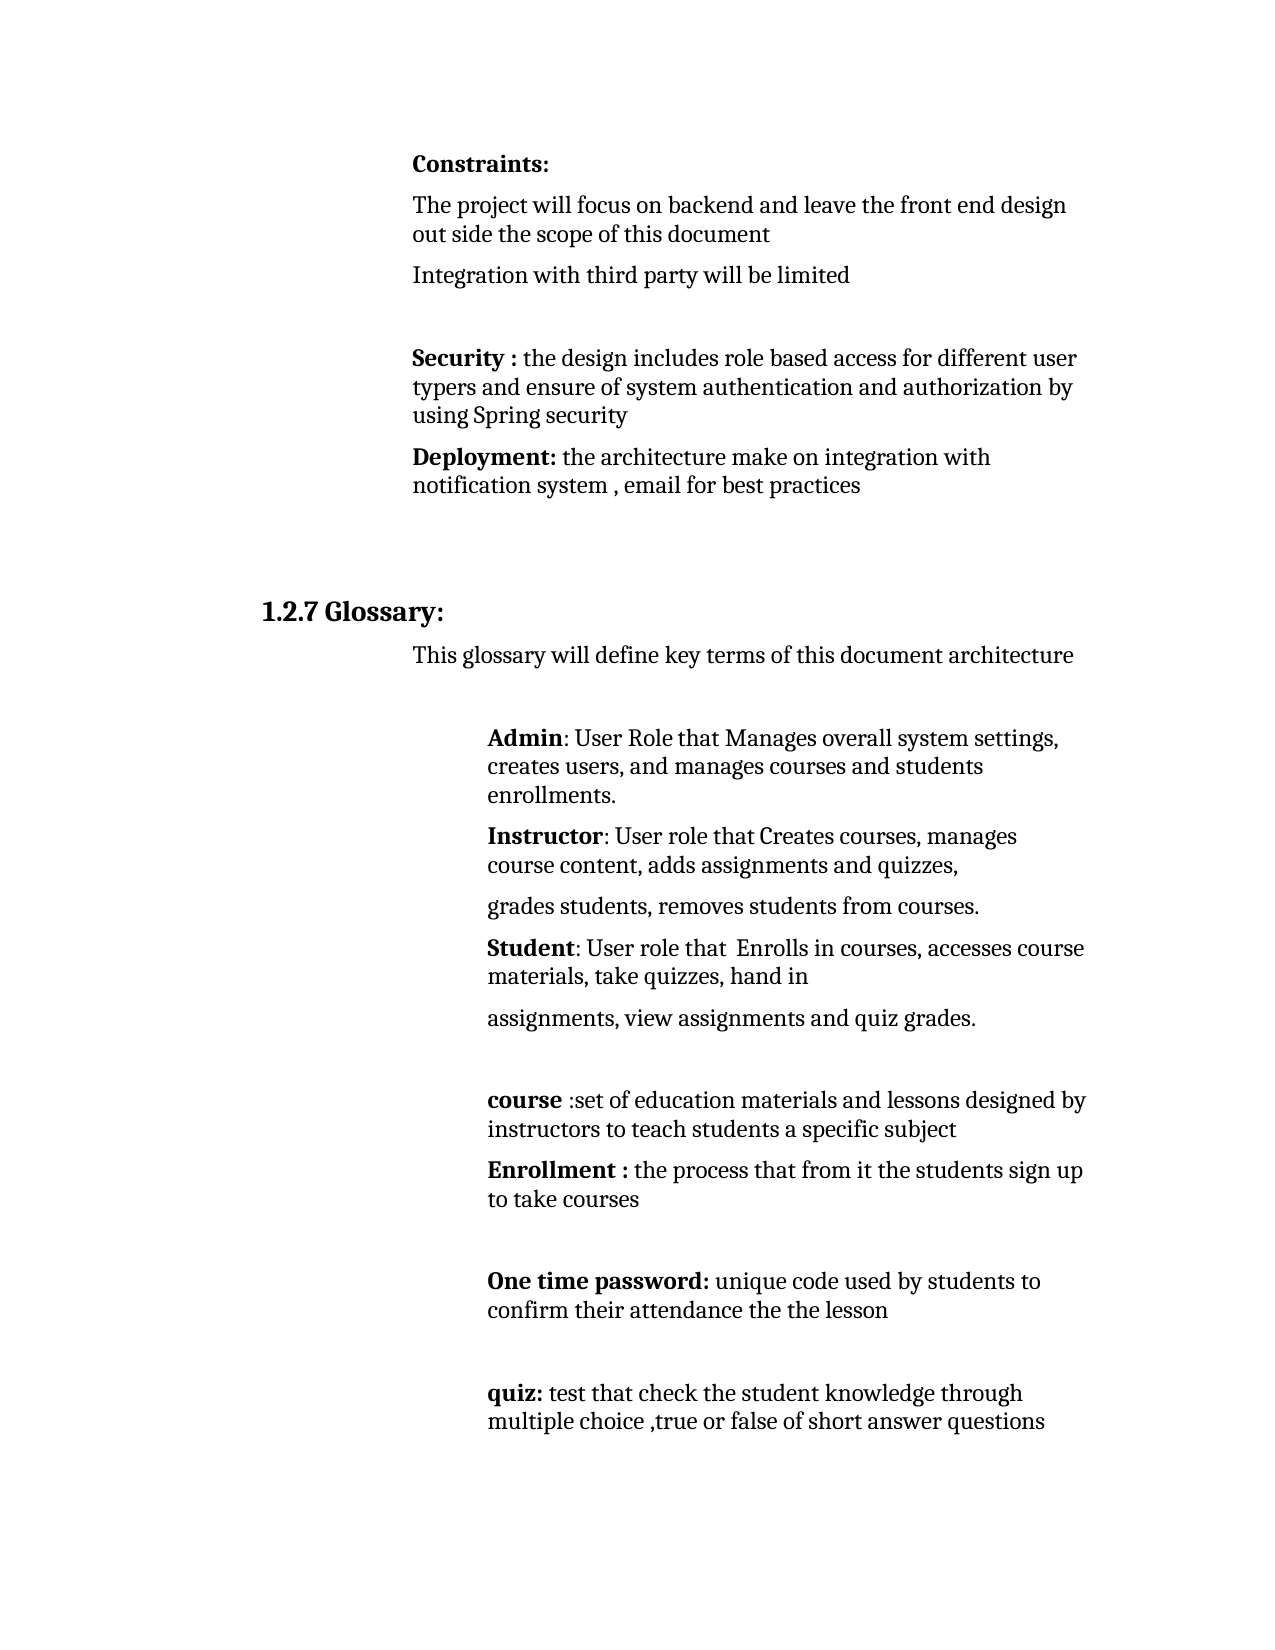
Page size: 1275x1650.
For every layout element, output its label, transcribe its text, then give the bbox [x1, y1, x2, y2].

text The project will focus on backend and leave the front end design out side the scope of this document [412, 191, 1087, 249]
text Enrollment : the process that from it the students sign up to take courses [487, 1156, 1087, 1213]
text Deployment: the architecture make on integration with notification system , email for best practices [412, 442, 1087, 500]
text grades students, removes students from courses. [487, 892, 1087, 921]
text This glossary will define key terms of this document architecture [412, 641, 1087, 670]
text course :set of education materials and lessons designed by instructors to teach students a specific subject [487, 1086, 1087, 1143]
text quiz: test that check the student knowledge through multiple choice ,true or false of short answer questions [487, 1378, 1087, 1436]
text 1.2.7 Glossary: [187, 595, 1087, 628]
text Security : the design includes role based access for different user typers and ensure of system authentication and authorization by using Spring security [412, 344, 1087, 430]
text One time password: unique code used by students to confirm their attendance the the lesson [487, 1267, 1087, 1325]
text Instructor: User role that Creates courses, manages course content, adds assignments and quizzes, [487, 822, 1087, 880]
text Constraints: [412, 150, 1087, 179]
text Student: User role that Enrolls in courses, accesses course materials, take quizzes, hand in [487, 933, 1087, 991]
text Admin: User Role that Manages overall system settings, creates users, and manages courses and students enrollments. [487, 723, 1087, 810]
text Integration with third party will be limited [412, 261, 1087, 290]
text assignments, view assignments and quiz grades. [487, 1003, 1087, 1032]
